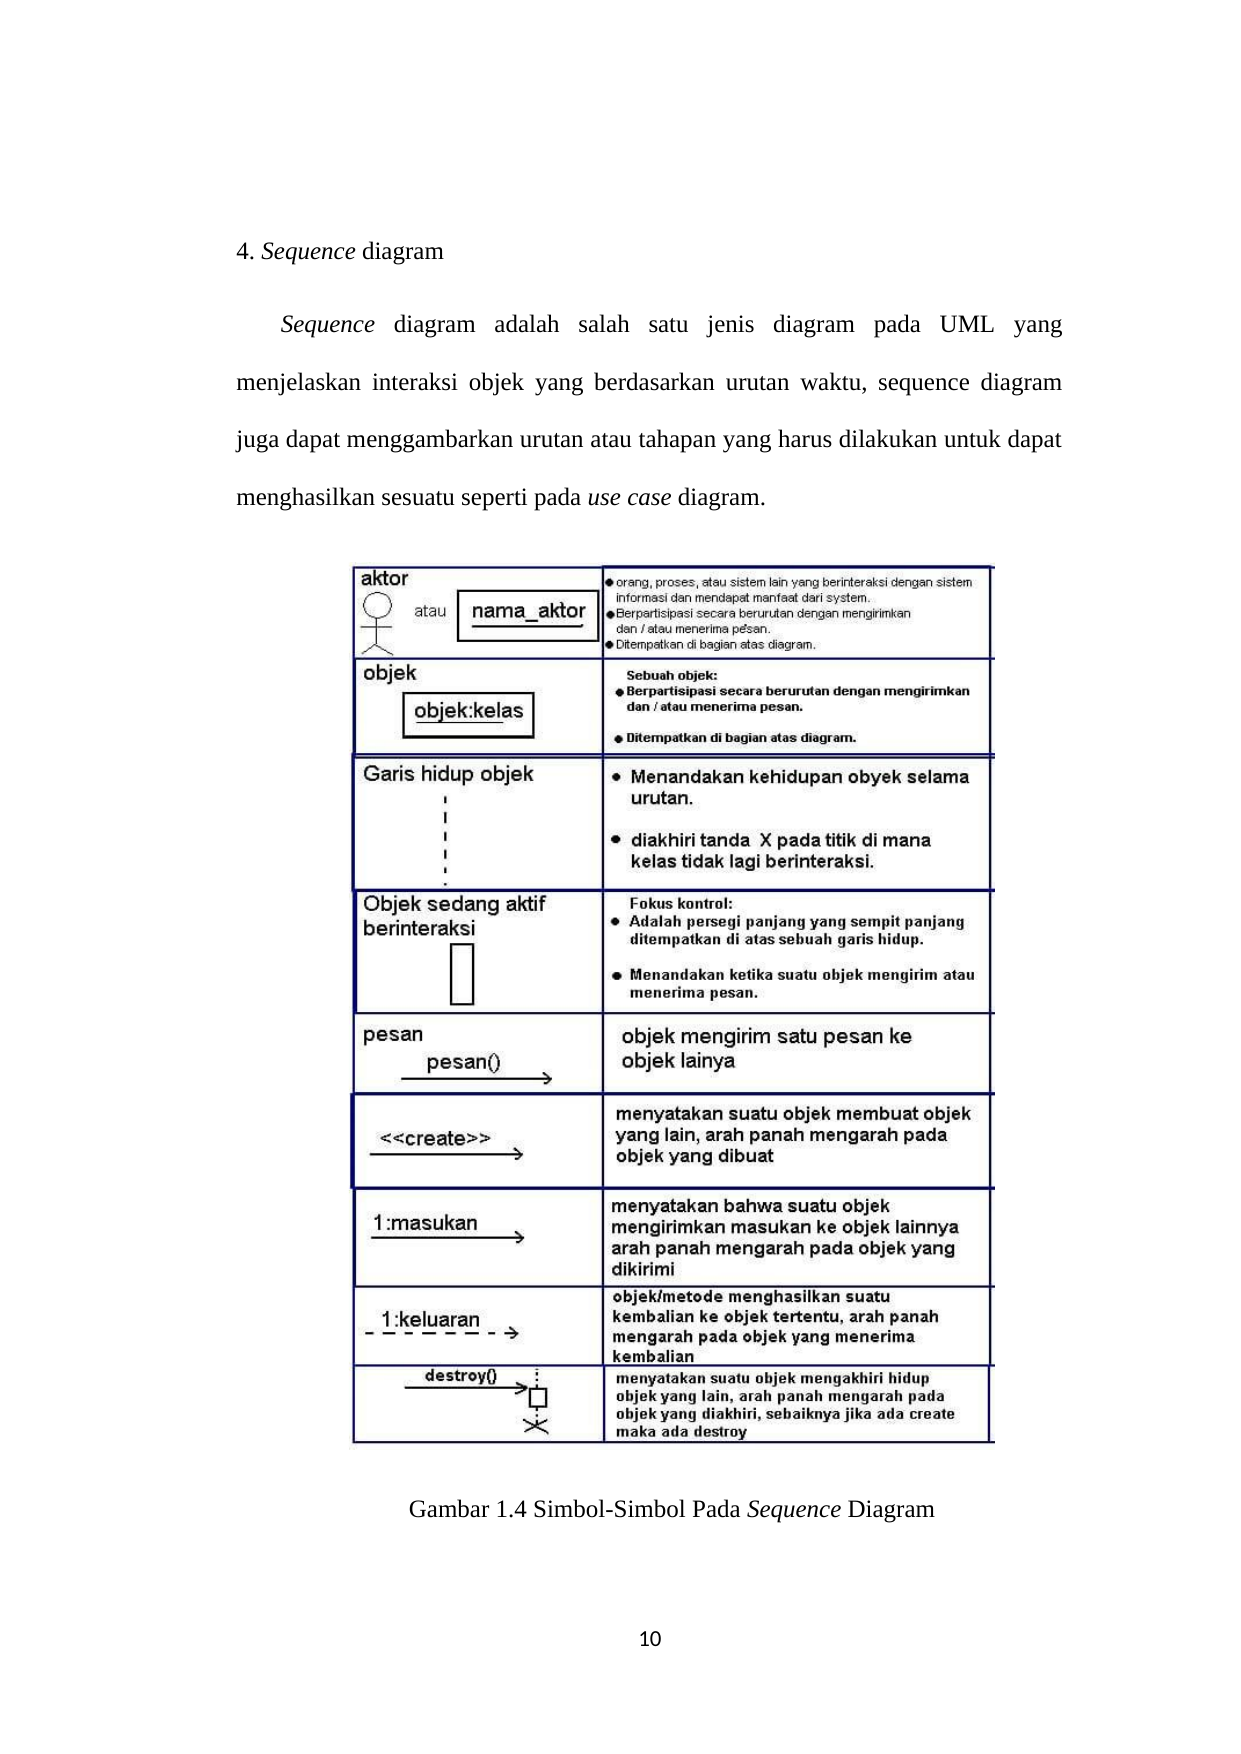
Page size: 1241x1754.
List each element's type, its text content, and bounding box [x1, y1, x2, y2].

text Sequence diagram adalah salah satu jenis diagram pada UML yang menjelaskan interaksi objek yang berdasarkan urutan waktu, sequence diagram juga dapat menggambarkan urutan atau tahapan yang harus dilakukan untuk dapat menghasilkan sesuatu seperti pada use case diagram. [236, 309, 1063, 511]
text Gambar 1.4 Simbol-Simbol Pada Sequence Diagram [236, 1494, 1063, 1523]
subtitle 4. Sequence diagram [236, 236, 1063, 265]
picture [348, 562, 995, 1450]
